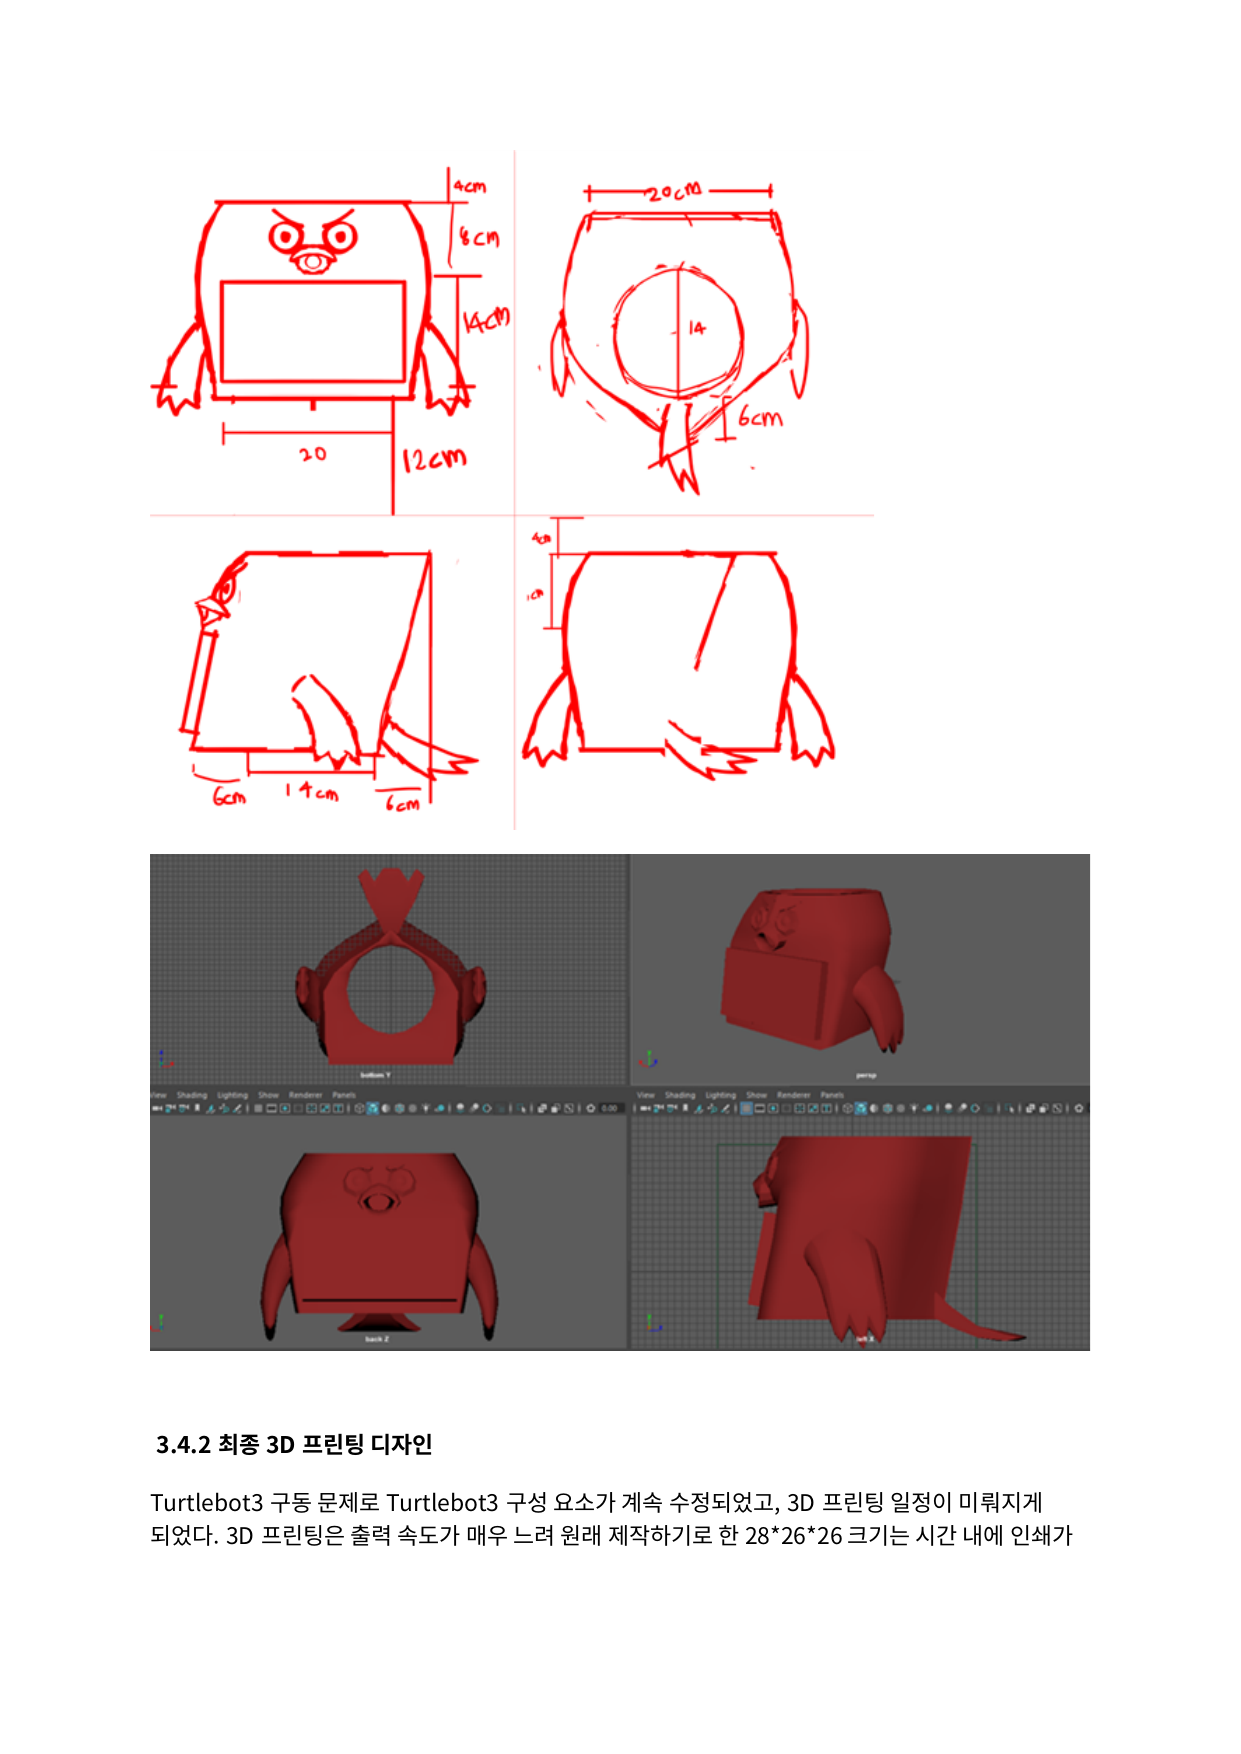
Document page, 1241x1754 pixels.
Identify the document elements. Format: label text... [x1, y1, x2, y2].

picture [150, 150, 875, 830]
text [150, 1485, 1090, 1551]
text 3.4.2 최종 3D 프린팅 디자인 [150, 1427, 1090, 1460]
picture [150, 854, 1091, 1351]
